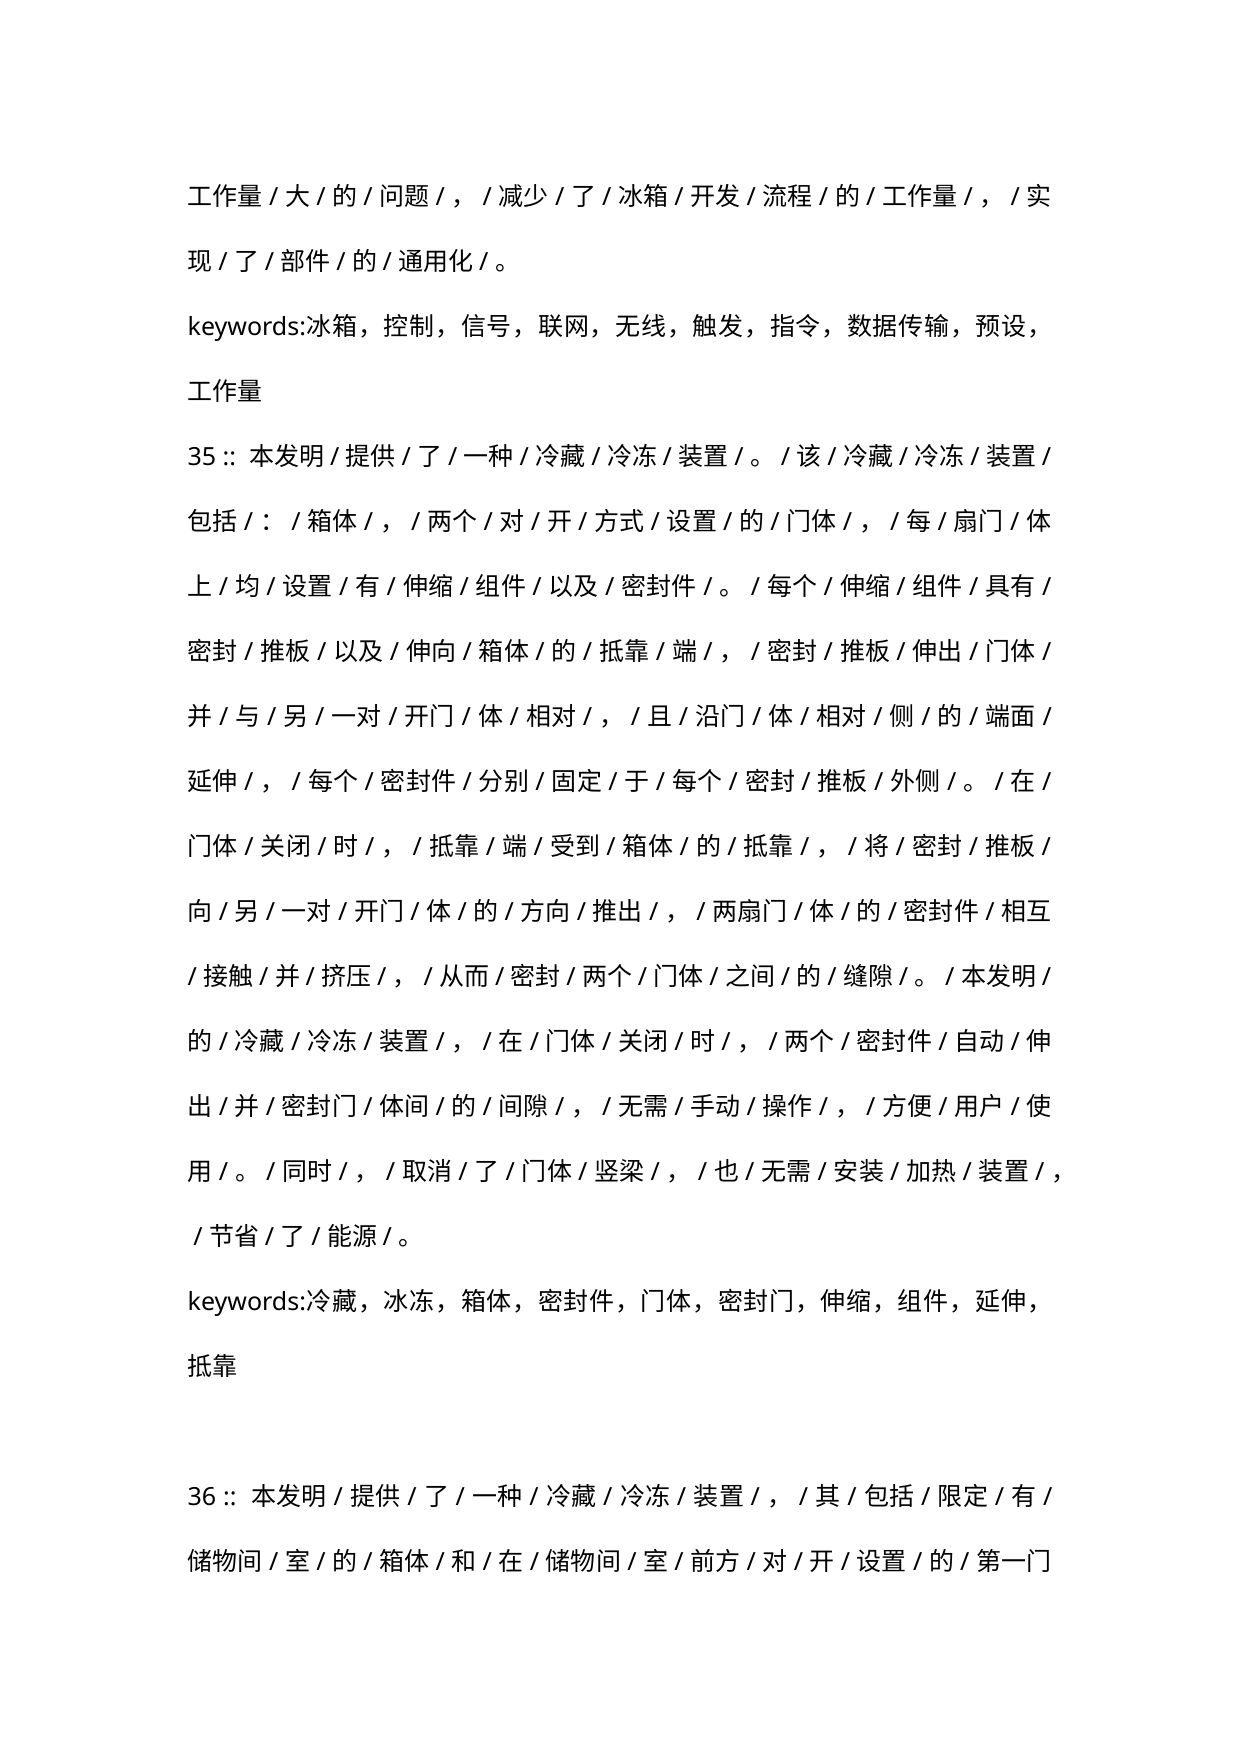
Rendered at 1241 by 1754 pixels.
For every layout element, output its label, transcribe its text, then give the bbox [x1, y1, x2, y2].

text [187, 1462, 1053, 1592]
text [187, 162, 1053, 292]
text keywords:冰箱，控制，信号，联网，无线，触发，指令，数据传输，预设，工作量 [187, 292, 1053, 422]
text 35 :: 本发明 / 提供 / 了 / 一种 / 冷藏 / 冷冻 / 装置 / 。 / 该 / 冷藏 / 冷冻 / 装置 / 包括 / ： / 箱体 / ， / 两个 / 对 / 开 / 方式 / 设置 / 的 / 门体 / ， / 每 / 扇门 / 体上 / 均 / 设置 / 有 / 伸缩 / 组件 / 以及 / 密封件 / 。 / 每个 / 伸缩 / 组件 / 具有 / 密封 / 推板 / 以及 / 伸向 / 箱体 / 的 / 抵靠 / 端 / ， / 密封 / 推板 / 伸出 / 门体 / 并 / 与 / 另 / 一对 / 开门 / 体 / 相对 / ， / 且 / 沿门 / 体 / 相对 / 侧 / 的 / 端面 / 延伸 / ， / 每个 / 密封件 / 分别 / 固定 / 于 / 每个 / 密封 / 推板 / 外侧 / 。 / 在 / 门体 / 关闭 / 时 / ， / 抵靠 / 端 / 受到 / 箱体 / 的 / 抵靠 / ， / 将 / 密封 / 推板 / 向 / 另 / 一对 / 开门 / 体 / 的 / 方向 / 推出 / ， / 两扇门 / 体 / 的 / 密封件 / 相互 / 接触 / 并 / 挤压 / ， / 从而 / 密封 / 两个 / 门体 / 之间 / 的 / 缝隙 / 。 / 本发明 / 的 / 冷藏 / 冷冻 / 装置 / ， / 在 / 门体 / 关闭 / 时 / ， / 两个 / 密封件 / 自动 / 伸出 / 并 / 密封门 / 体间 / 的 / 间隙 / ， / 无需 / 手动 / 操作 / ， / 方便 / 用户 / 使用 / 。 / 同时 / ， / 取消 / 了 / 门体 / 竖梁 / ， / 也 / 无需 / 安装 / 加热 / 装置 / ， / 节省 / 了 / 能源 / 。 [187, 422, 1053, 1267]
text keywords:冷藏，冰冻，箱体，密封件，门体，密封门，伸缩，组件，延伸，抵靠 [187, 1267, 1053, 1397]
